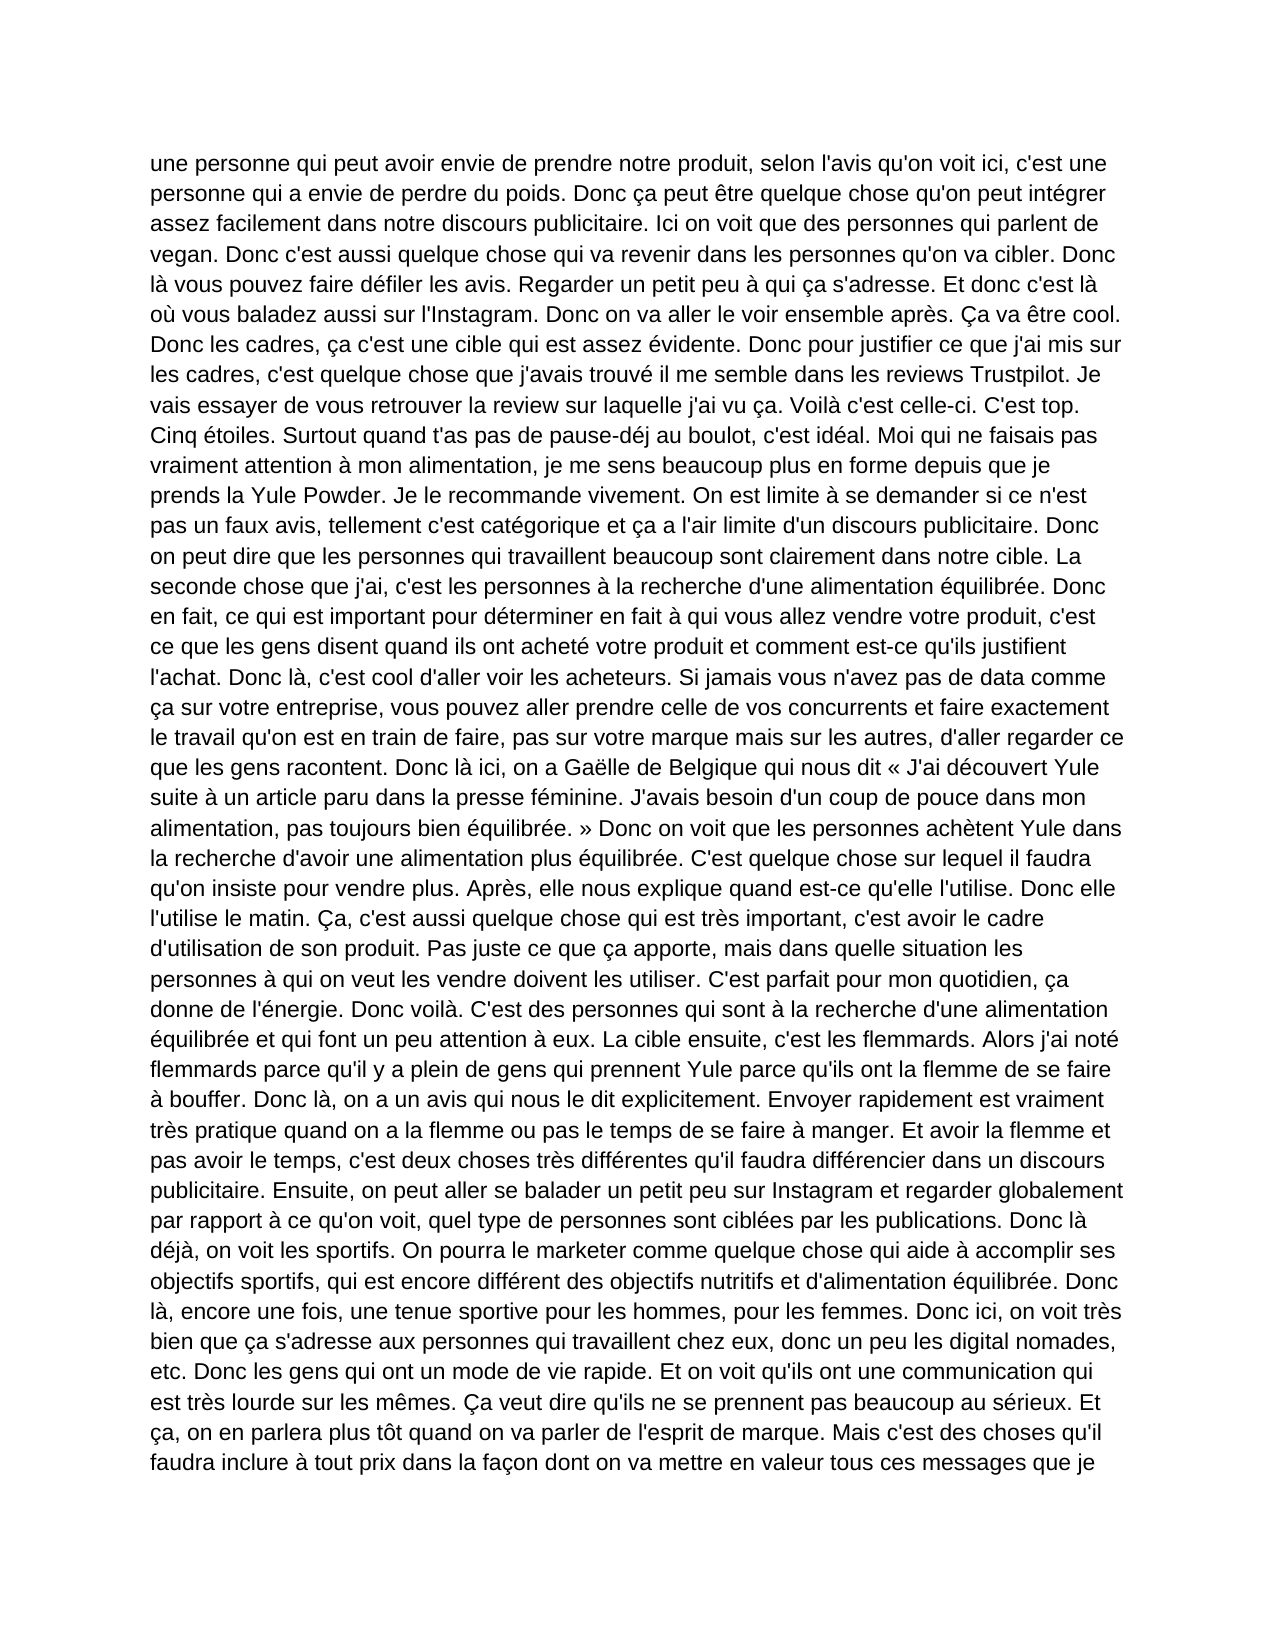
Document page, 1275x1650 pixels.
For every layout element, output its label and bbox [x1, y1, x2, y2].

text [150, 150, 1125, 1475]
